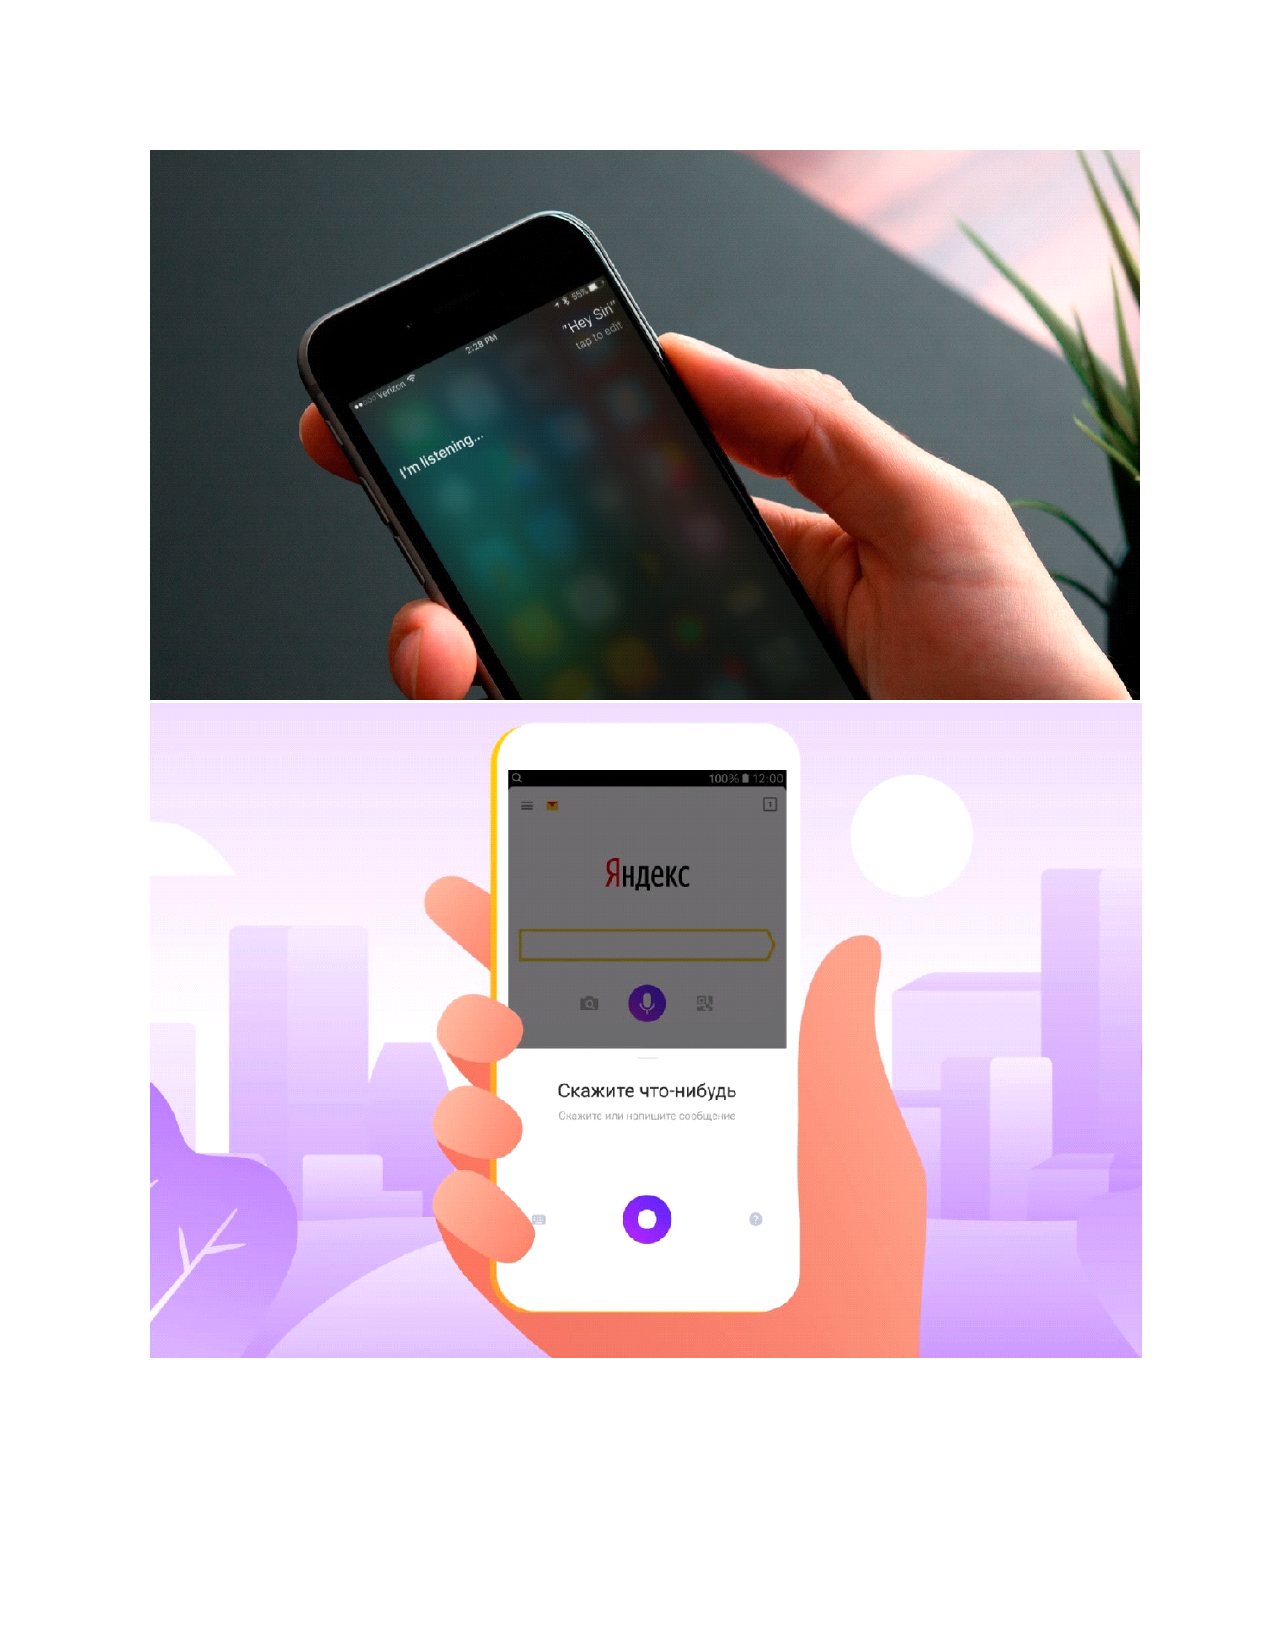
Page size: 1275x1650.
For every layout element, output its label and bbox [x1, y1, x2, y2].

picture [150, 150, 1140, 700]
picture [150, 703, 1143, 1358]
